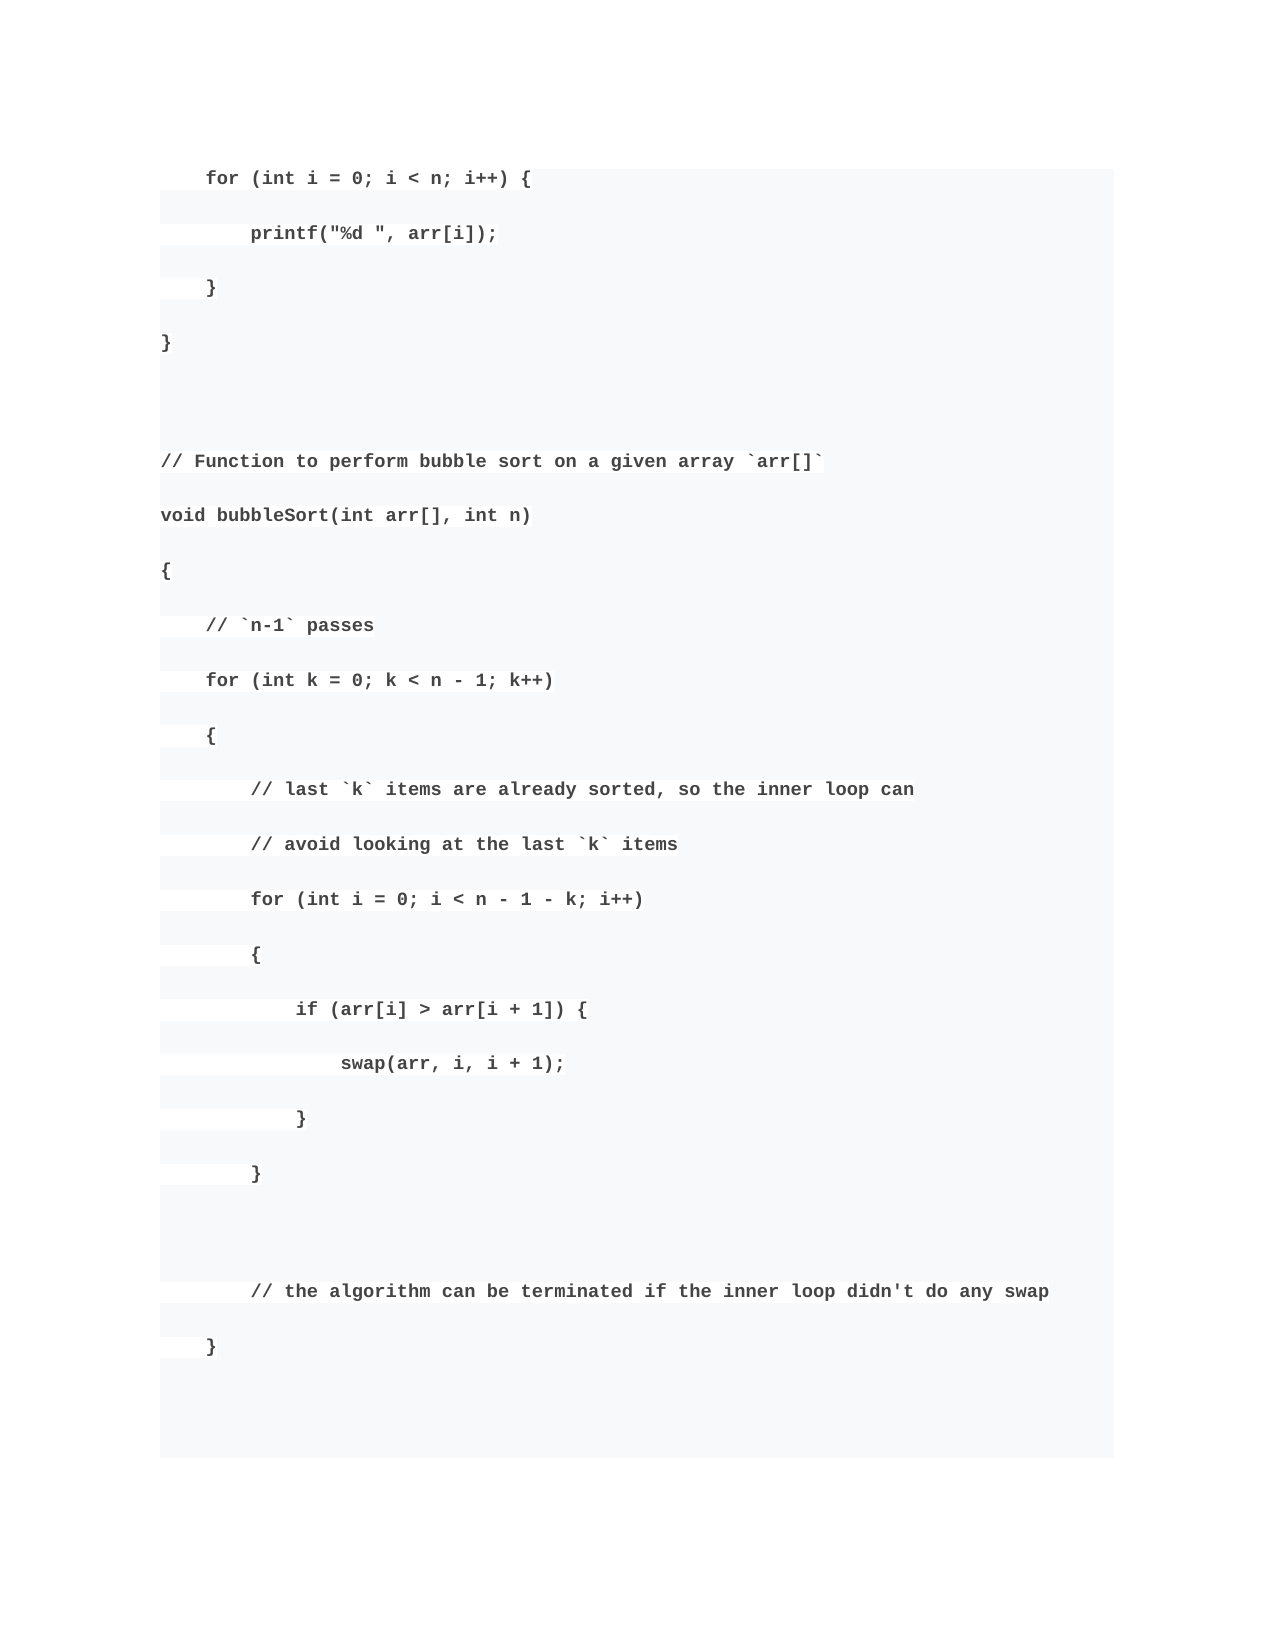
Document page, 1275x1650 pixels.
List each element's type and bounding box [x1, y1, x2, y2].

table_header [150, 150, 1125, 1495]
